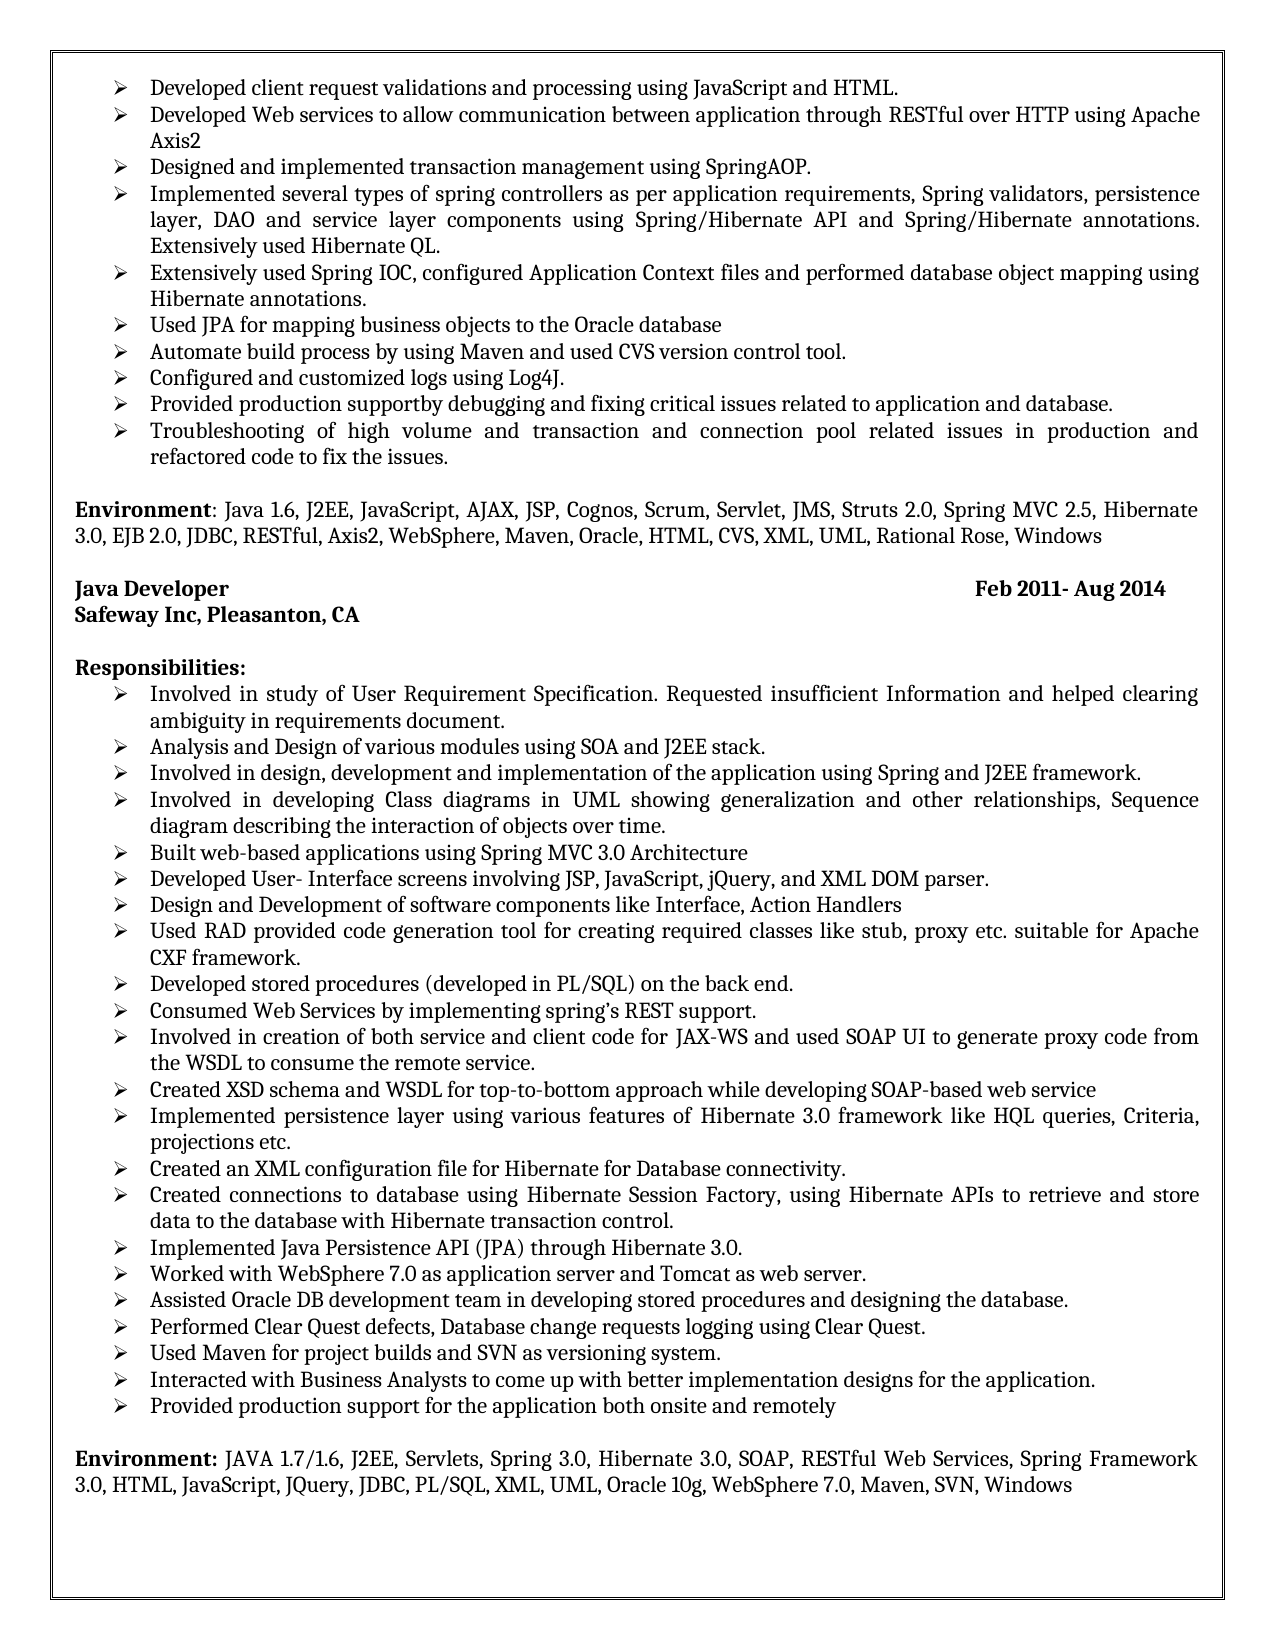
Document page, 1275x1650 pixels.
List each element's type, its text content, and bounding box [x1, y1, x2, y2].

text Java Developer Feb 2011- Aug 2014 [75, 576, 1200, 602]
list Troubleshooting of high volume and transaction and connection pool related issues in production and refactored code to fix the issues. [112, 418, 1200, 470]
list Designed and implemented transaction management using SpringAOP. [112, 154, 1200, 180]
list Design and Development of software components like Interface, Action Handlers [112, 892, 1200, 918]
list Built web-based applications using Spring MVC 3.0 Architecture [112, 839, 1200, 866]
list Involved in creation of both service and client code for JAX-WS and used SOAP UI to generate proxy code from the WSDL to consume the remote service. [112, 1024, 1200, 1076]
list Used Maven for project builds and SVN as versioning system. [112, 1340, 1200, 1366]
list Worked with WebSphere 7.0 as application server and Tomcat as web server. [112, 1261, 1200, 1287]
list Created connections to database using Hibernate Session Factory, using Hibernate APIs to retrieve and store data to the database with Hibernate transaction control. [112, 1182, 1200, 1234]
list Implemented Java Persistence API (JPA) through Hibernate 3.0. [112, 1234, 1200, 1261]
list Consumed Web Services by implementing spring’s REST support. [112, 997, 1200, 1024]
list Configured and customized logs using Log4J. [112, 365, 1200, 391]
list Created XSD schema and WSDL for top-to-bottom approach while developing SOAP-based web service [112, 1076, 1200, 1103]
list Involved in study of User Requirement Specification. Requested insufficient Information and helped clearing ambiguity in requirements document. [112, 681, 1200, 734]
list Developed Web services to allow communication between application through RESTful over HTTP using Apache Axis2 [112, 101, 1200, 154]
list Interacted with Business Analysts to come up with better implementation designs for the application. [112, 1366, 1200, 1393]
list Involved in design, development and implementation of the application using Spring and J2EE framework. [112, 760, 1200, 787]
text Environment: Java 1.6, J2EE, JavaScript, AJAX, JSP, Cognos, Scrum, Servlet, JMS, Struts 2.0, Spring MVC 2.5, Hibernate 3.0, EJB 2.0, JDBC, RESTful, Axis2, WebSphere, Maven, Oracle, HTML, CVS, XML, UML, Rational Rose, Windows [75, 497, 1200, 549]
list Created an XML configuration file for Hibernate for Database connectivity. [112, 1156, 1200, 1182]
list Developed stored procedures (developed in PL/SQL) on the back end. [112, 971, 1200, 997]
list Automate build process by using Maven and used CVS version control tool. [112, 338, 1200, 365]
list Used JPA for mapping business objects to the Oracle database [112, 312, 1200, 338]
list Implemented several types of spring controllers as per application requirements, Spring validators, persistence layer, DAO and service layer components using Spring/Hibernate API and Spring/Hibernate annotations. Extensively used Hibernate QL. [112, 180, 1200, 259]
list Performed Clear Quest defects, Database change requests logging using Clear Quest. [112, 1314, 1200, 1340]
list Extensively used Spring IOC, configured Application Context files and performed database object mapping using Hibernate annotations. [112, 259, 1200, 312]
text Responsibilities: [75, 655, 1200, 681]
text Environment: JAVA 1.7/1.6, J2EE, Servlets, Spring 3.0, Hibernate 3.0, SOAP, RESTful Web Services, Spring Framework 3.0, HTML, JavaScript, JQuery, JDBC, PL/SQL, XML, UML, Oracle 10g, WebSphere 7.0, Maven, SVN, Windows [75, 1445, 1200, 1498]
list Developed User- Interface screens involving JSP, JavaScript, jQuery, and XML DOM parser. [112, 866, 1200, 892]
list Developed client request validations and processing using JavaScript and HTML. [112, 75, 1200, 101]
list Used RAD provided code generation tool for creating required classes like stub, proxy etc. suitable for Apache CXF framework. [112, 918, 1200, 971]
list Involved in developing Class diagrams in UML showing generalization and other relationships, Sequence diagram describing the interaction of objects over time. [112, 787, 1200, 839]
list Analysis and Design of various modules using SOA and J2EE stack. [112, 734, 1200, 760]
list Provided production support for the application both onsite and remotely [112, 1393, 1200, 1419]
list Assisted Oracle DB development team in developing stored procedures and designing the database. [112, 1287, 1200, 1314]
list Provided production supportby debugging and fixing critical issues related to application and database. [112, 391, 1200, 418]
list Implemented persistence layer using various features of Hibernate 3.0 framework like HQL queries, Criteria, projections etc. [112, 1103, 1200, 1156]
text Safeway Inc, Pleasanton, CA [75, 602, 1200, 628]
